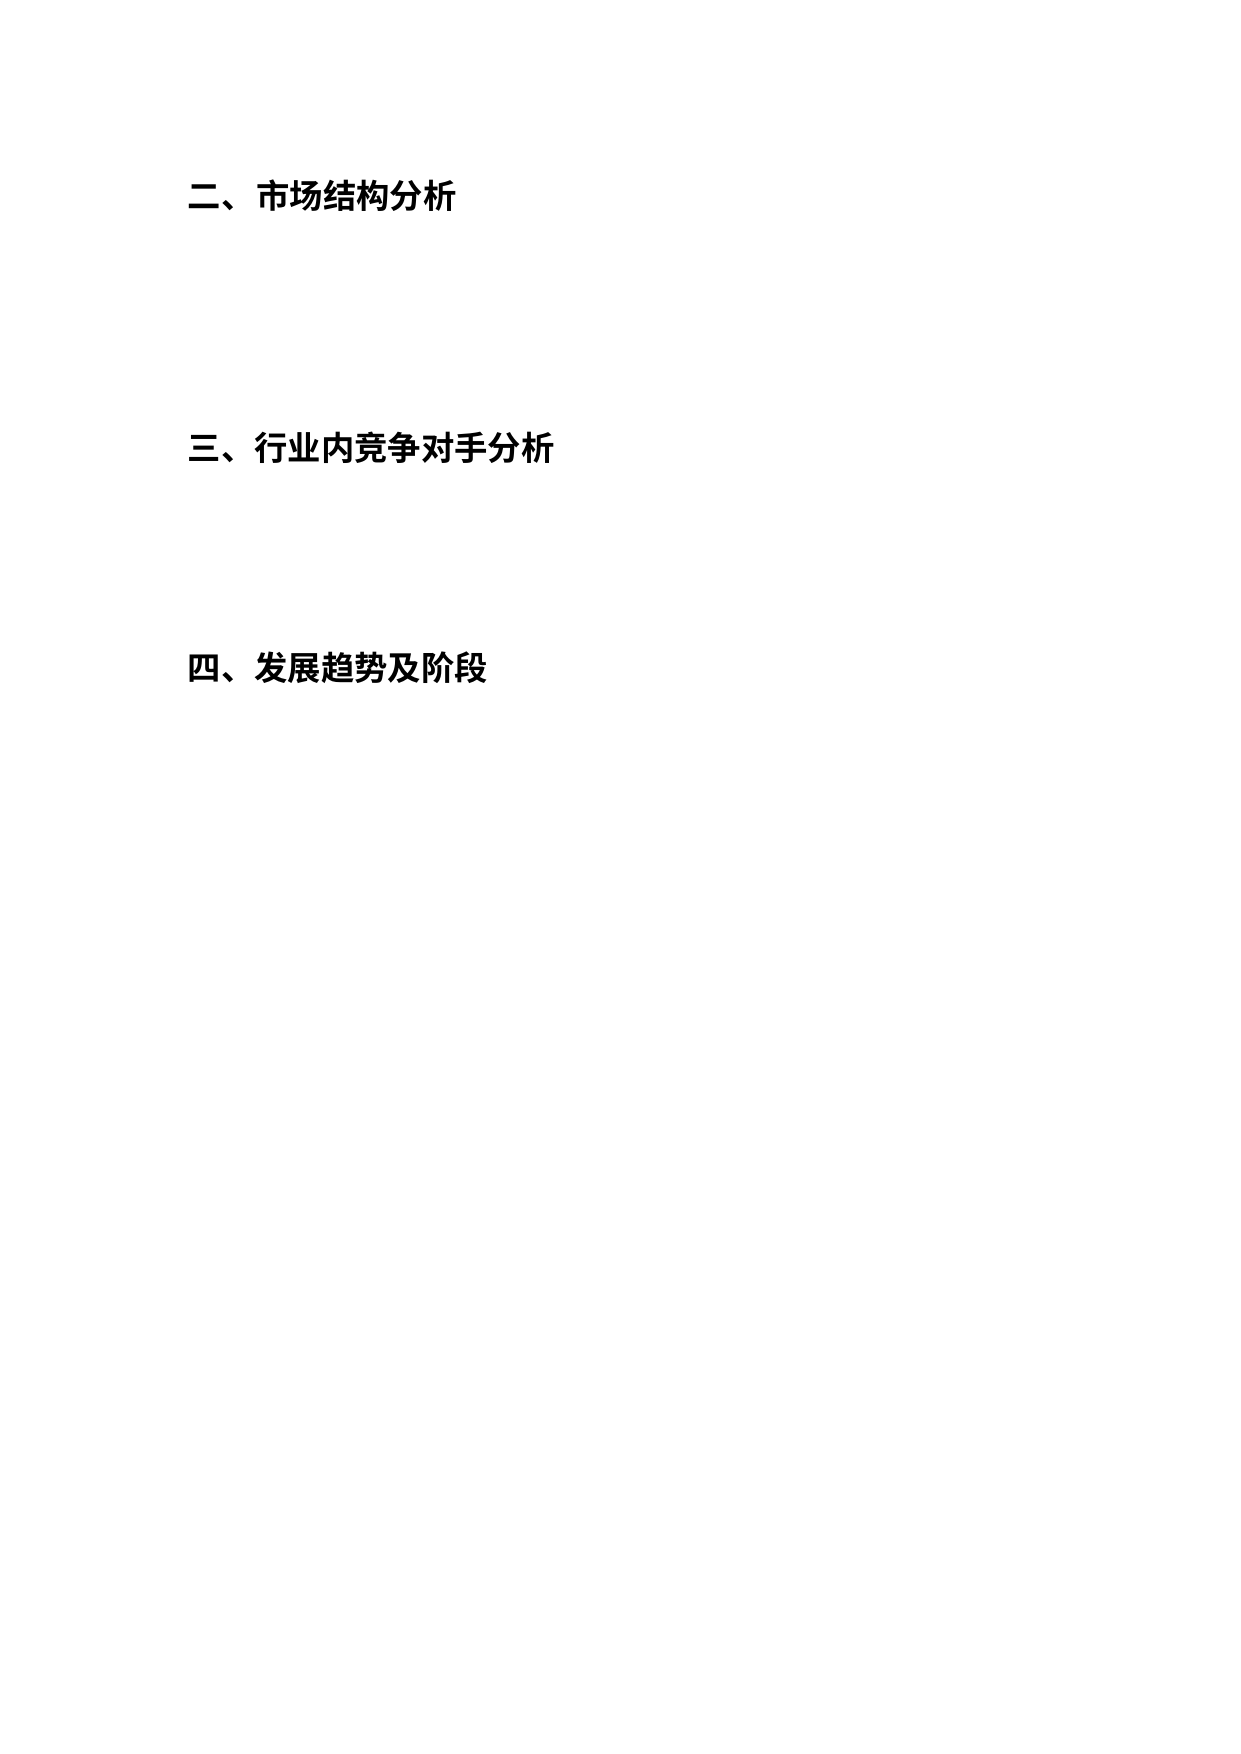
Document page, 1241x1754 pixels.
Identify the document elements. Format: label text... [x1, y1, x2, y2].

subtitle 四、发展趋势及阶段 [187, 633, 1053, 698]
subtitle 三、行业内竞争对手分析 [187, 414, 1053, 479]
subtitle 市场结构分析 [187, 162, 1053, 227]
